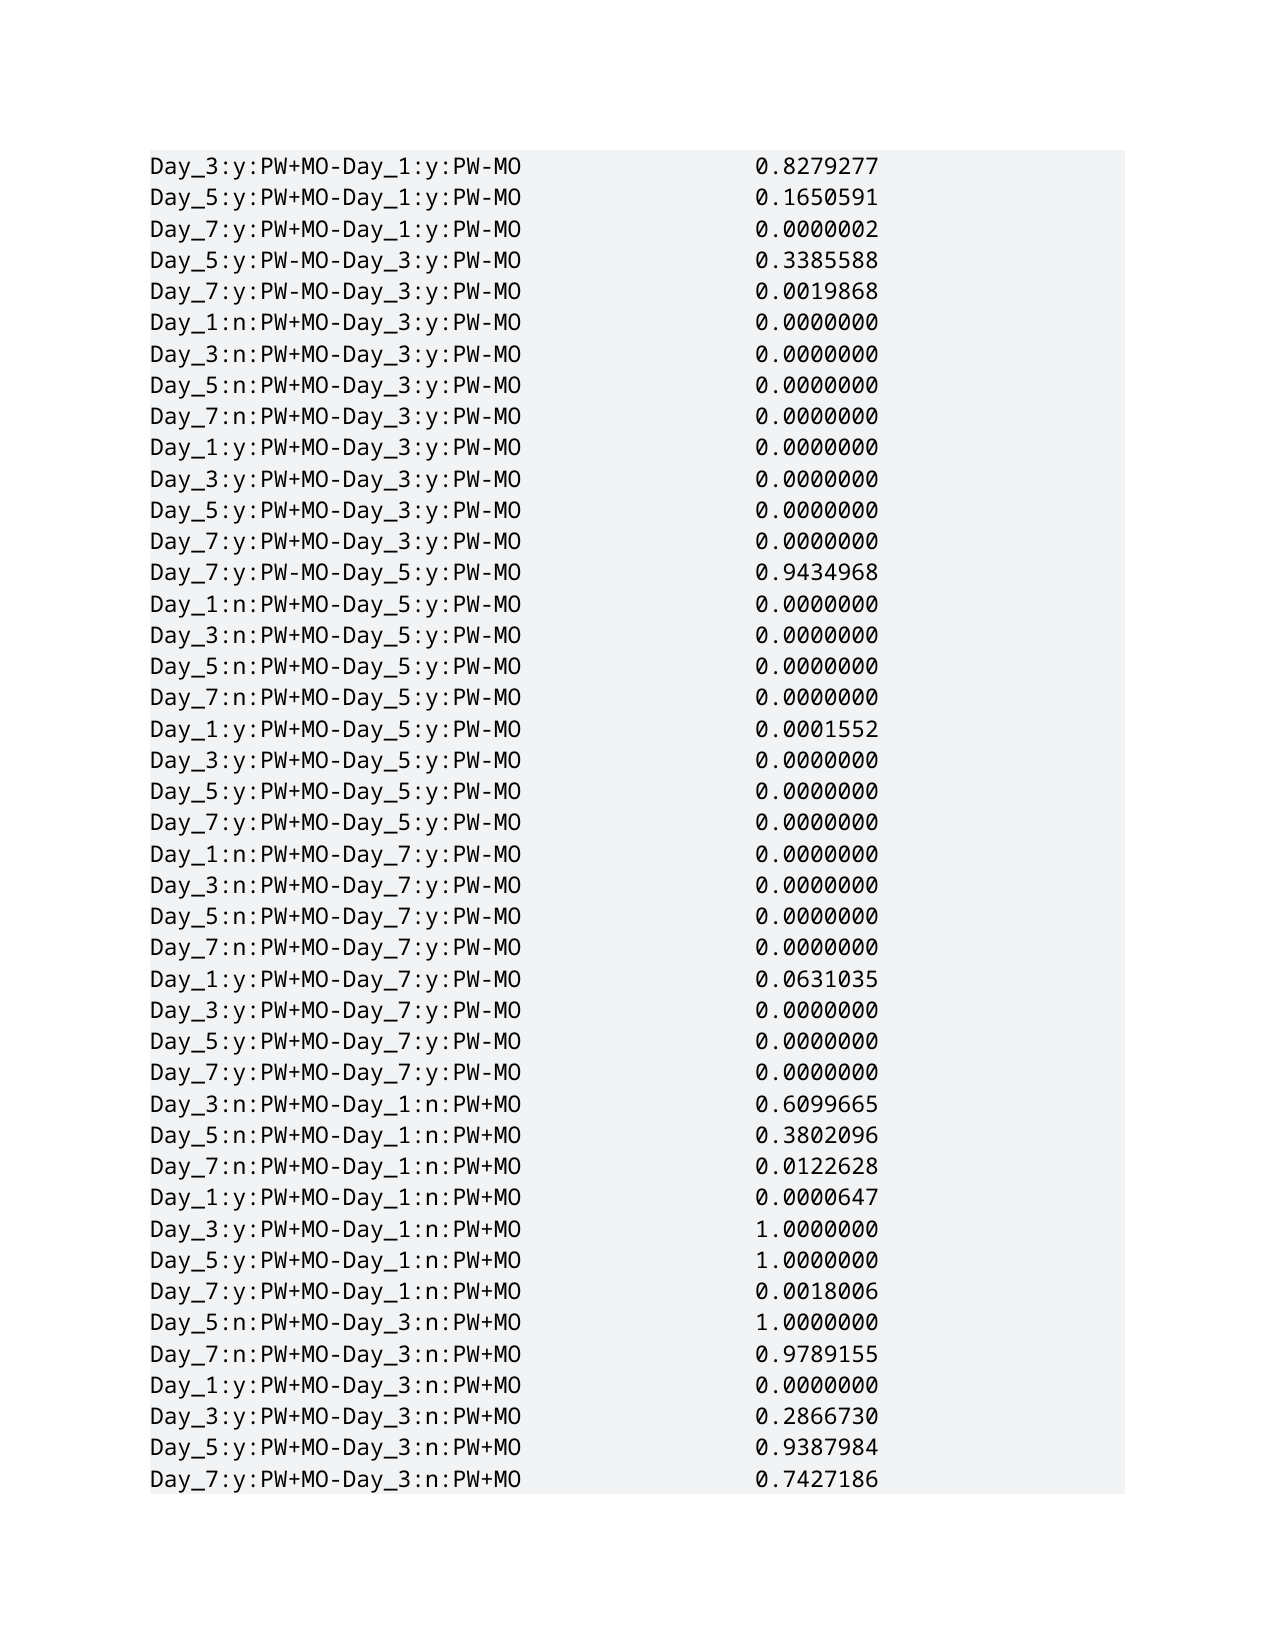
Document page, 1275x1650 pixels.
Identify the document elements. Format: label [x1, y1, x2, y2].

text [150, 150, 1125, 1494]
